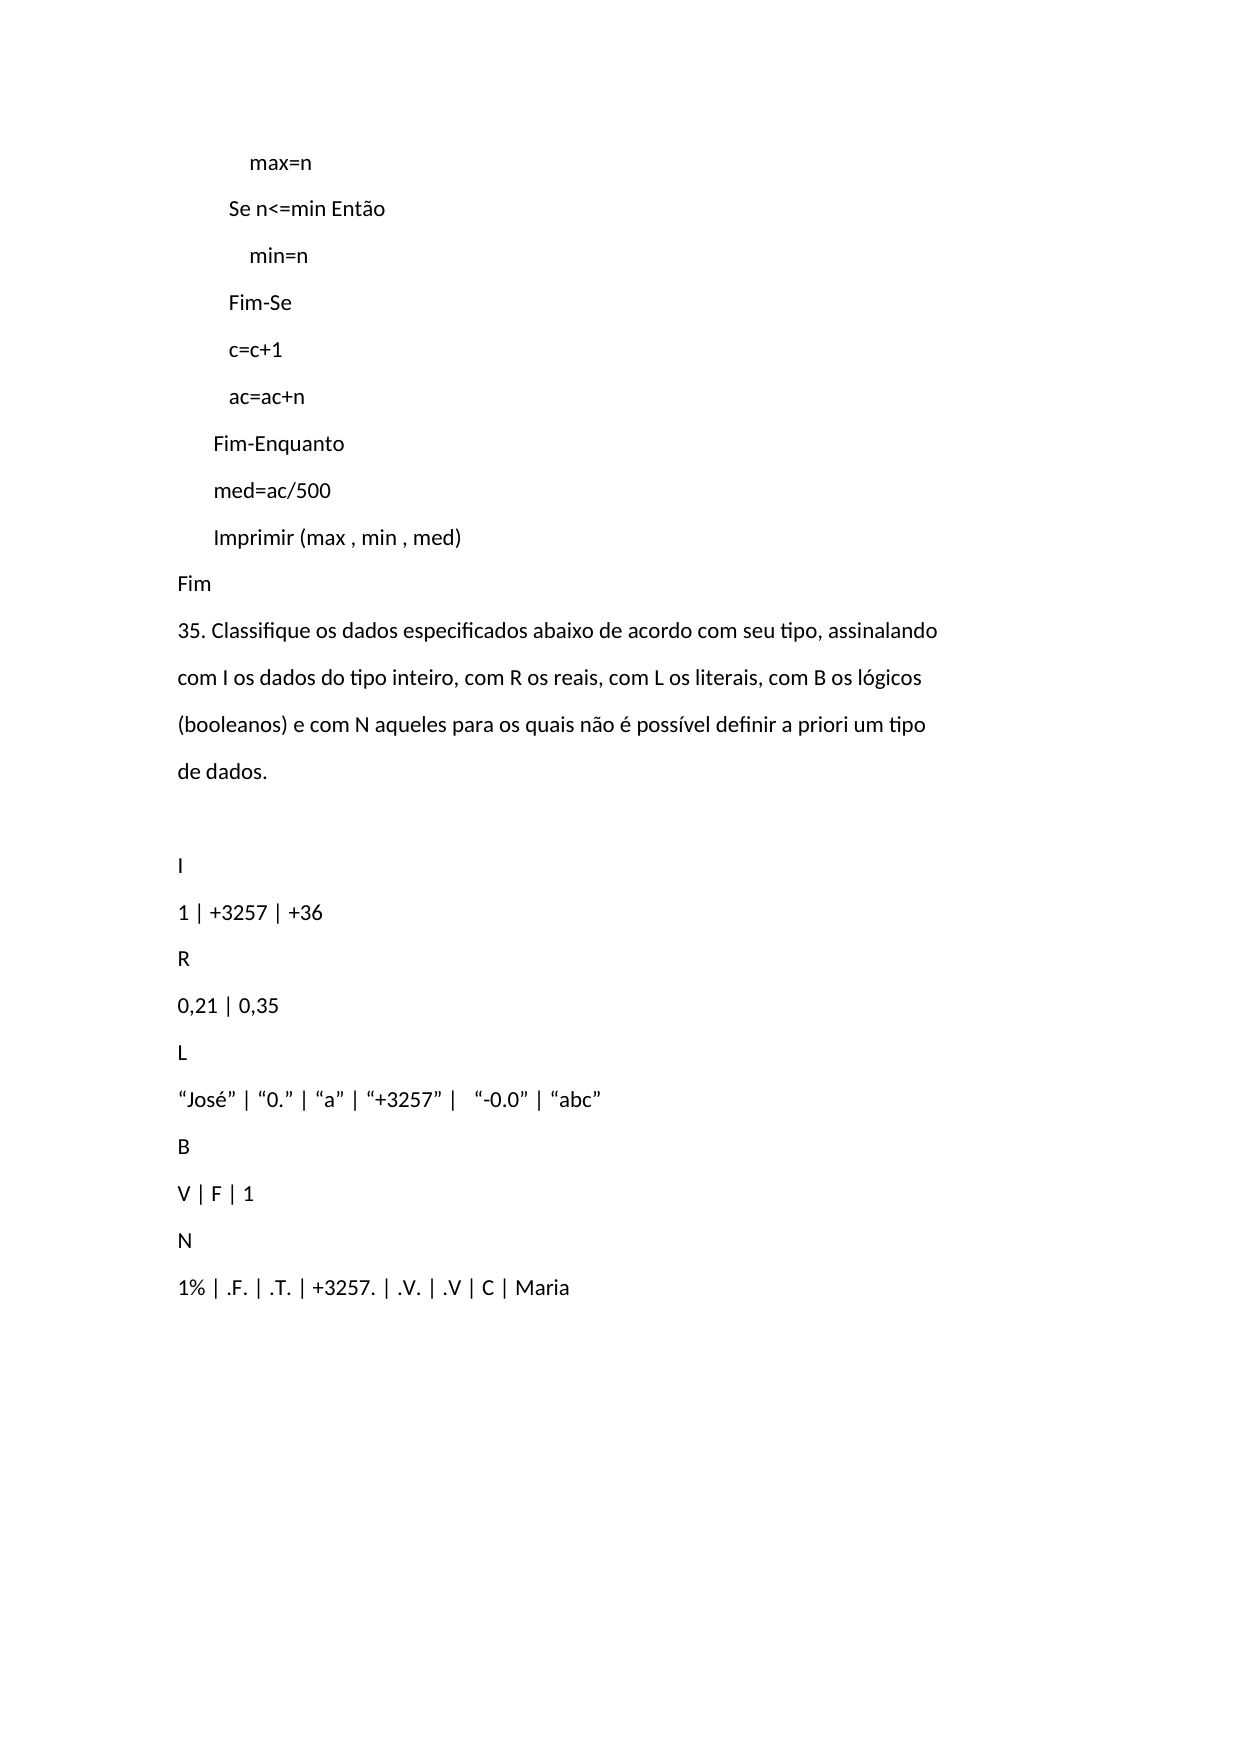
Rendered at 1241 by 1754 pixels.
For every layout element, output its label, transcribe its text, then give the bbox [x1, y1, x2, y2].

text N [177, 1226, 1063, 1254]
text Fim [177, 569, 1063, 597]
text min=n [177, 241, 1063, 269]
text 1 | +3257 | +36 [177, 898, 1063, 926]
text ac=ac+n [177, 382, 1063, 410]
text B [177, 1132, 1063, 1160]
text Imprimir (max , min , med) [177, 523, 1063, 551]
text I [177, 851, 1063, 879]
text med=ac/500 [177, 476, 1063, 504]
text R [177, 944, 1063, 972]
text c=c+1 [177, 335, 1063, 363]
text 35. Classifique os dados especificados abaixo de acordo com seu tipo, assinalando [177, 616, 1063, 644]
text com I os dados do tipo inteiro, com R os reais, com L os literais, com B os lógicos [177, 663, 1063, 691]
text L [177, 1038, 1063, 1066]
text max=n [177, 148, 1063, 176]
text “José” | “0.” | “a” | “+3257” | “-0.0” | “abc” [177, 1085, 1063, 1113]
text Fim-Enquanto [177, 429, 1063, 457]
text Se n<=min Então [177, 194, 1063, 222]
text 0,21 | 0,35 [177, 991, 1063, 1019]
text 1% | .F. | .T. | +3257. | .V. | .V | C | Maria [177, 1273, 1063, 1301]
text de dados. [177, 757, 1063, 785]
text (booleanos) e com N aqueles para os quais não é possível definir a priori um tipo [177, 710, 1063, 738]
text V | F | 1 [177, 1179, 1063, 1207]
text Fim-Se [177, 288, 1063, 316]
